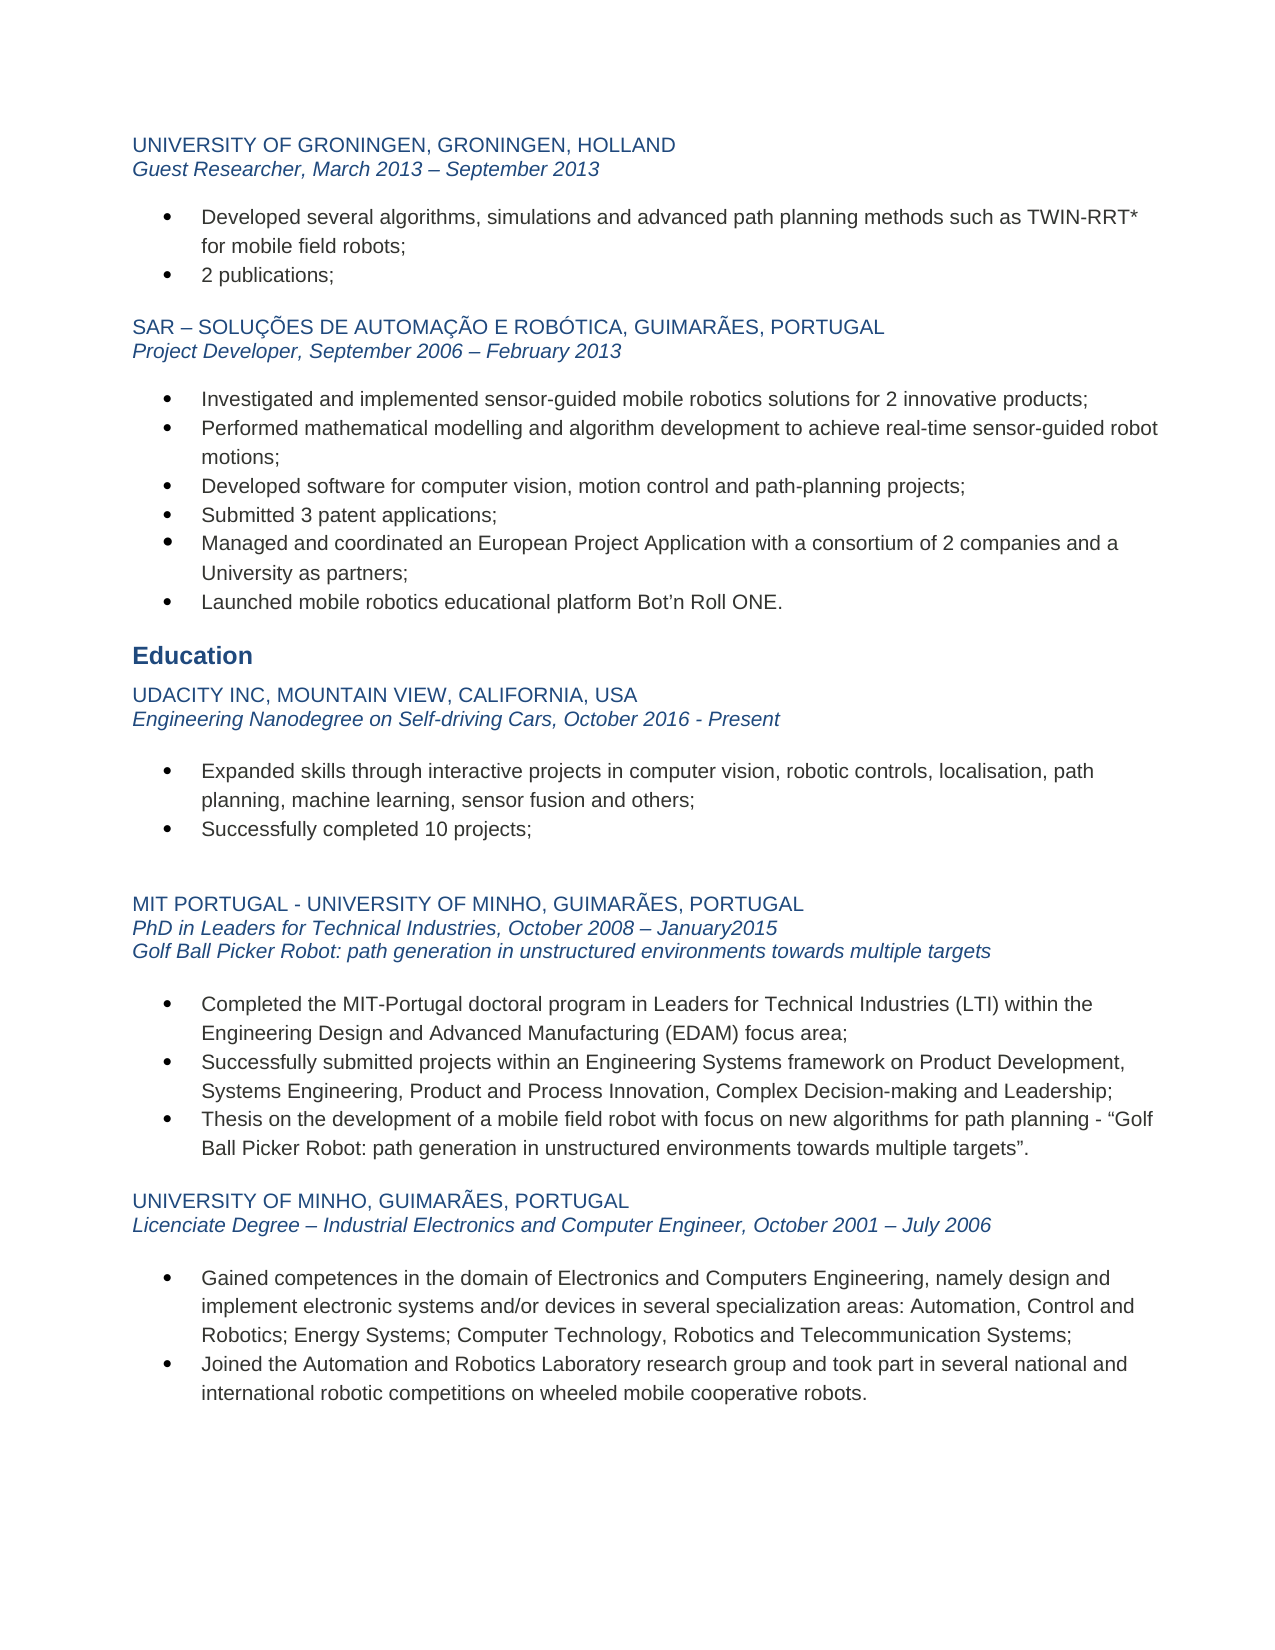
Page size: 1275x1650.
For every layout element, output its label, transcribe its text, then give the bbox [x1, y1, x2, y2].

list Submitted 3 patent applications; [164, 502, 1162, 526]
list Completed the MIT-Portugal doctoral program in Leaders for Technical Industries (LTI) within the Engineering Design and Advanced Manufacturing (EDAM) focus area; [164, 992, 1162, 1045]
list Investigated and implemented sensor-guided mobile robotics solutions for 2 innovative products; [164, 387, 1162, 411]
list Gained competences in the domain of Electronics and Computers Engineering, namely design and implement electronic systems and/or devices in several specialization areas: Automation, Control and Robotics; Energy Systems; Computer Technology, Robotics and Telecommunication Systems; [164, 1266, 1162, 1347]
list Developed several algorithms, simulations and advanced path planning methods such as TWIN-RRT* for mobile field robots; [164, 205, 1162, 258]
list Performed mathematical modelling and algorithm development to achieve real-time sensor-guided robot motions; [164, 416, 1162, 469]
subtitle MIT Portugal - University of Minho, guimarães, portugal [132, 891, 1134, 915]
list 2 publications; [164, 262, 1162, 286]
list Managed and coordinated an European Project Application with a consortium of 2 companies and a University as partners; [164, 531, 1162, 585]
subtitle PhD in Leaders for Technical Industries, October 2008 – January2015 [132, 915, 1134, 939]
subtitle Guest Researcher, March 2013 – September 2013 [132, 157, 1134, 181]
subtitle Udacity inc, Mountain View, California, usa [132, 682, 1134, 706]
subtitle SAR – Soluções de Automação e Robótica, guimarães, portugal [132, 315, 1134, 339]
list Expanded skills through interactive projects in computer vision, robotic controls, localisation, path planning, machine learning, sensor fusion and others; [164, 759, 1162, 812]
list Joined the Automation and Robotics Laboratory research group and took part in several national and international robotic competitions on wheeled mobile cooperative robots. [164, 1352, 1162, 1405]
subtitle University of Groningen, Groningen, holland [132, 133, 1134, 157]
subtitle Education [132, 641, 1134, 670]
subtitle Engineering Nanodegree on Self-driving Cars, October 2016 - Present [132, 706, 1134, 730]
list Developed software for computer vision, motion control and path-planning projects; [164, 473, 1162, 498]
list Launched mobile robotics educational platform Bot’n Roll ONE. [164, 589, 1162, 613]
list Thesis on the development of a mobile field robot with focus on new algorithms for path planning - “Golf Ball Picker Robot: path generation in unstructured environments towards multiple targets”. [164, 1107, 1162, 1160]
subtitle Project Developer, September 2006 – February 2013 [132, 339, 1134, 363]
subtitle Golf Ball Picker Robot: path generation in unstructured environments towards multiple targets [132, 939, 1134, 963]
subtitle Licenciate Degree – Industrial Electronics and Computer Engineer, October 2001 – July 2006 [132, 1213, 1134, 1237]
list Successfully submitted projects within an Engineering Systems framework on Product Development, Systems Engineering, Product and Process Innovation, Complex Decision-making and Leadership; [164, 1050, 1162, 1102]
list Successfully completed 10 projects; [164, 817, 1162, 841]
subtitle University of Minho, guimarães, portugal [132, 1189, 1134, 1213]
